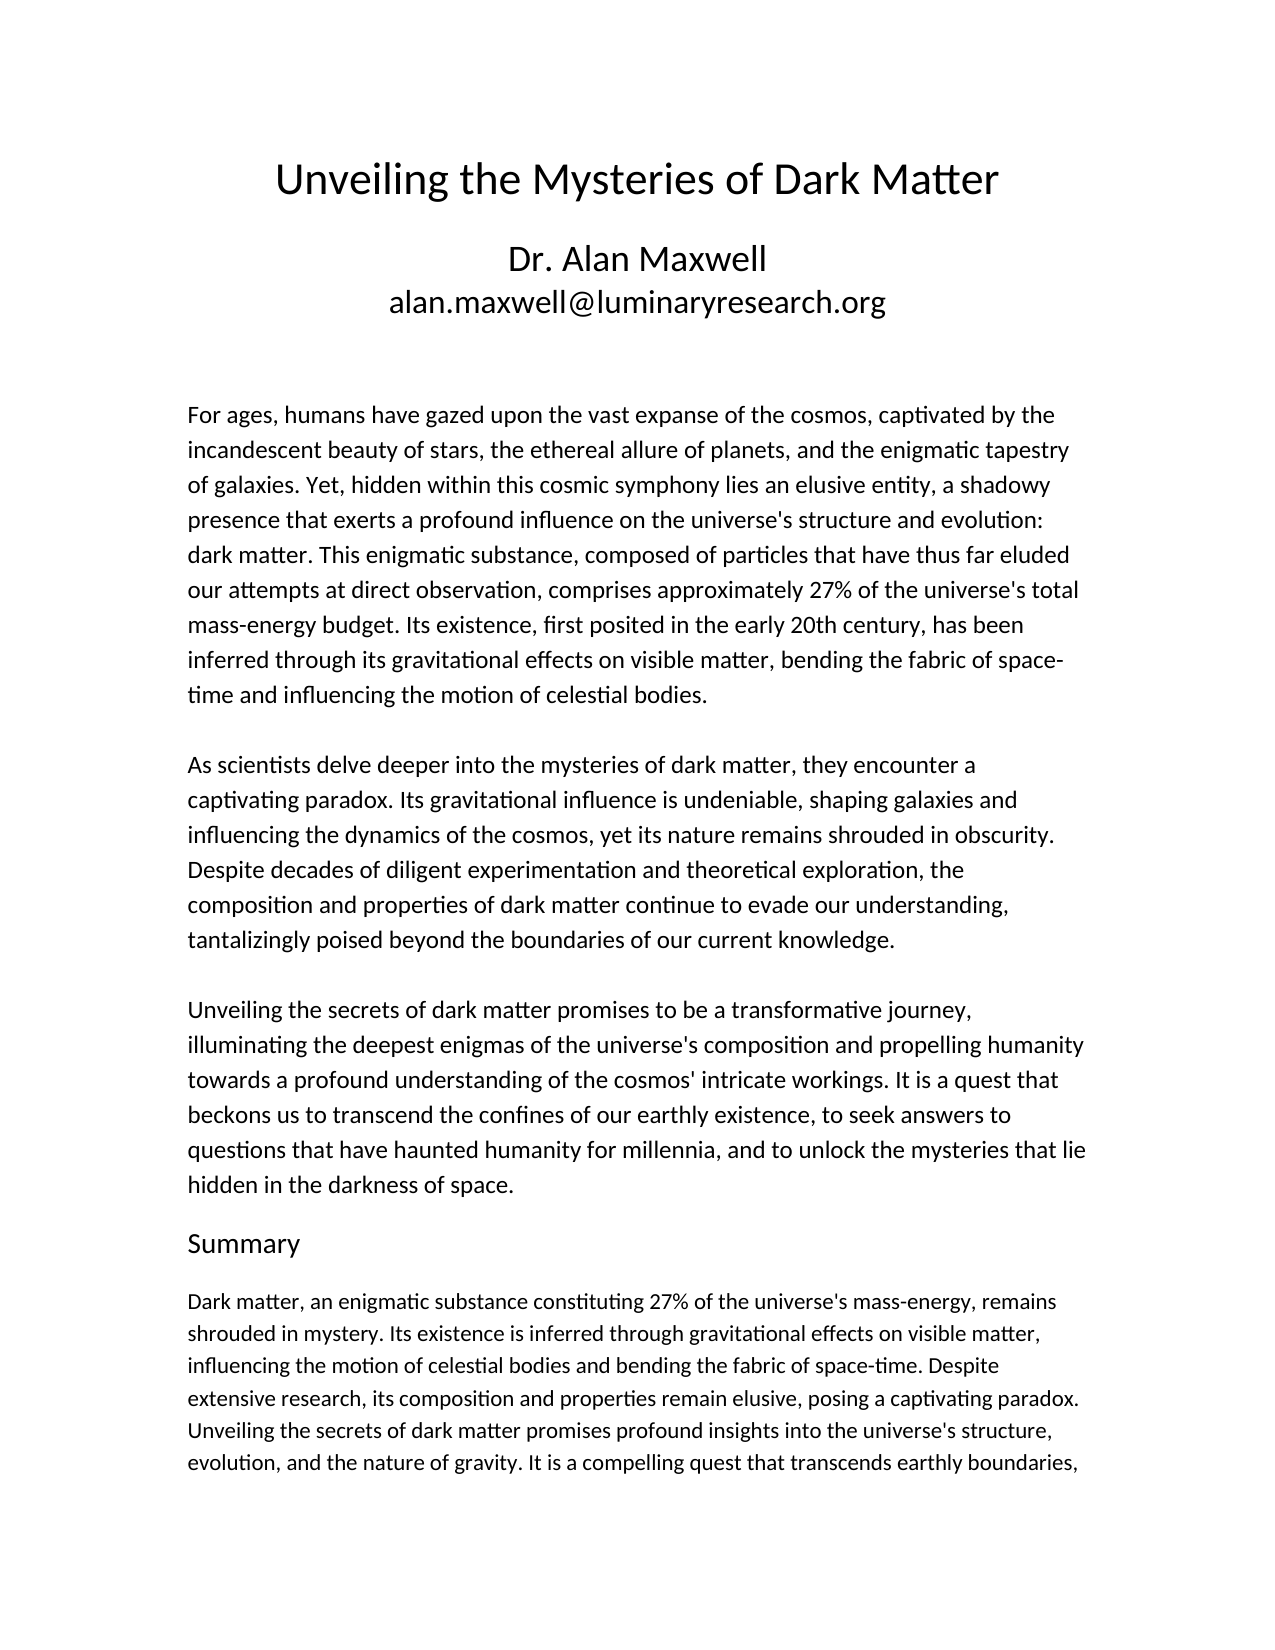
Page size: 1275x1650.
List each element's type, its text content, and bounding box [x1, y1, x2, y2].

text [187, 1287, 1087, 1476]
text Dr. Alan Maxwell [187, 235, 1087, 281]
text Unveiling the Mysteries of Dark Matter [187, 150, 1087, 206]
text For ages, humans have gazed upon the vast expanse of the cosmos, captivated by the incandescent beauty of stars, the ethereal allure of planets, and the enigmatic tapestry of galaxies. Yet, hidden within this cosmic symphony lies an elusive entity, a shadowy presence that exerts a profound influence on the universe's structure and evolution: dark matter. This enigmatic substance, composed of particles that have thus far eluded our attempts at direct observation, comprises approximately 27% of the universe's total mass-energy budget. Its existence, first posited in the early 20th century, has been inferred through its gravitational effects on visible matter, bending the fabric of space-time and influencing the motion of celestial bodies. As scientists delve deeper into the mysteries of dark matter, they encounter a captivating paradox. Its gravitational influence is undeniable, shaping galaxies and influencing the dynamics of the cosmos, yet its nature remains shrouded in obscurity. Despite decades of diligent experimentation and theoretical exploration, the composition and properties of dark matter continue to evade our understanding, tantalizingly poised beyond the boundaries of our current knowledge. Unveiling the secrets of dark matter promises to be a transformative journey, illuminating the deepest enigmas of the universe's composition and propelling humanity towards a profound understanding of the cosmos' intricate workings. It is a quest that beckons us to transcend the confines of our earthly existence, to seek answers to questions that have haunted humanity for millennia, and to unlock the mysteries that lie hidden in the darkness of space. [187, 399, 1087, 1200]
text Summary [187, 1225, 1087, 1261]
text alan.maxwell@luminaryresearch.org [187, 281, 1087, 322]
